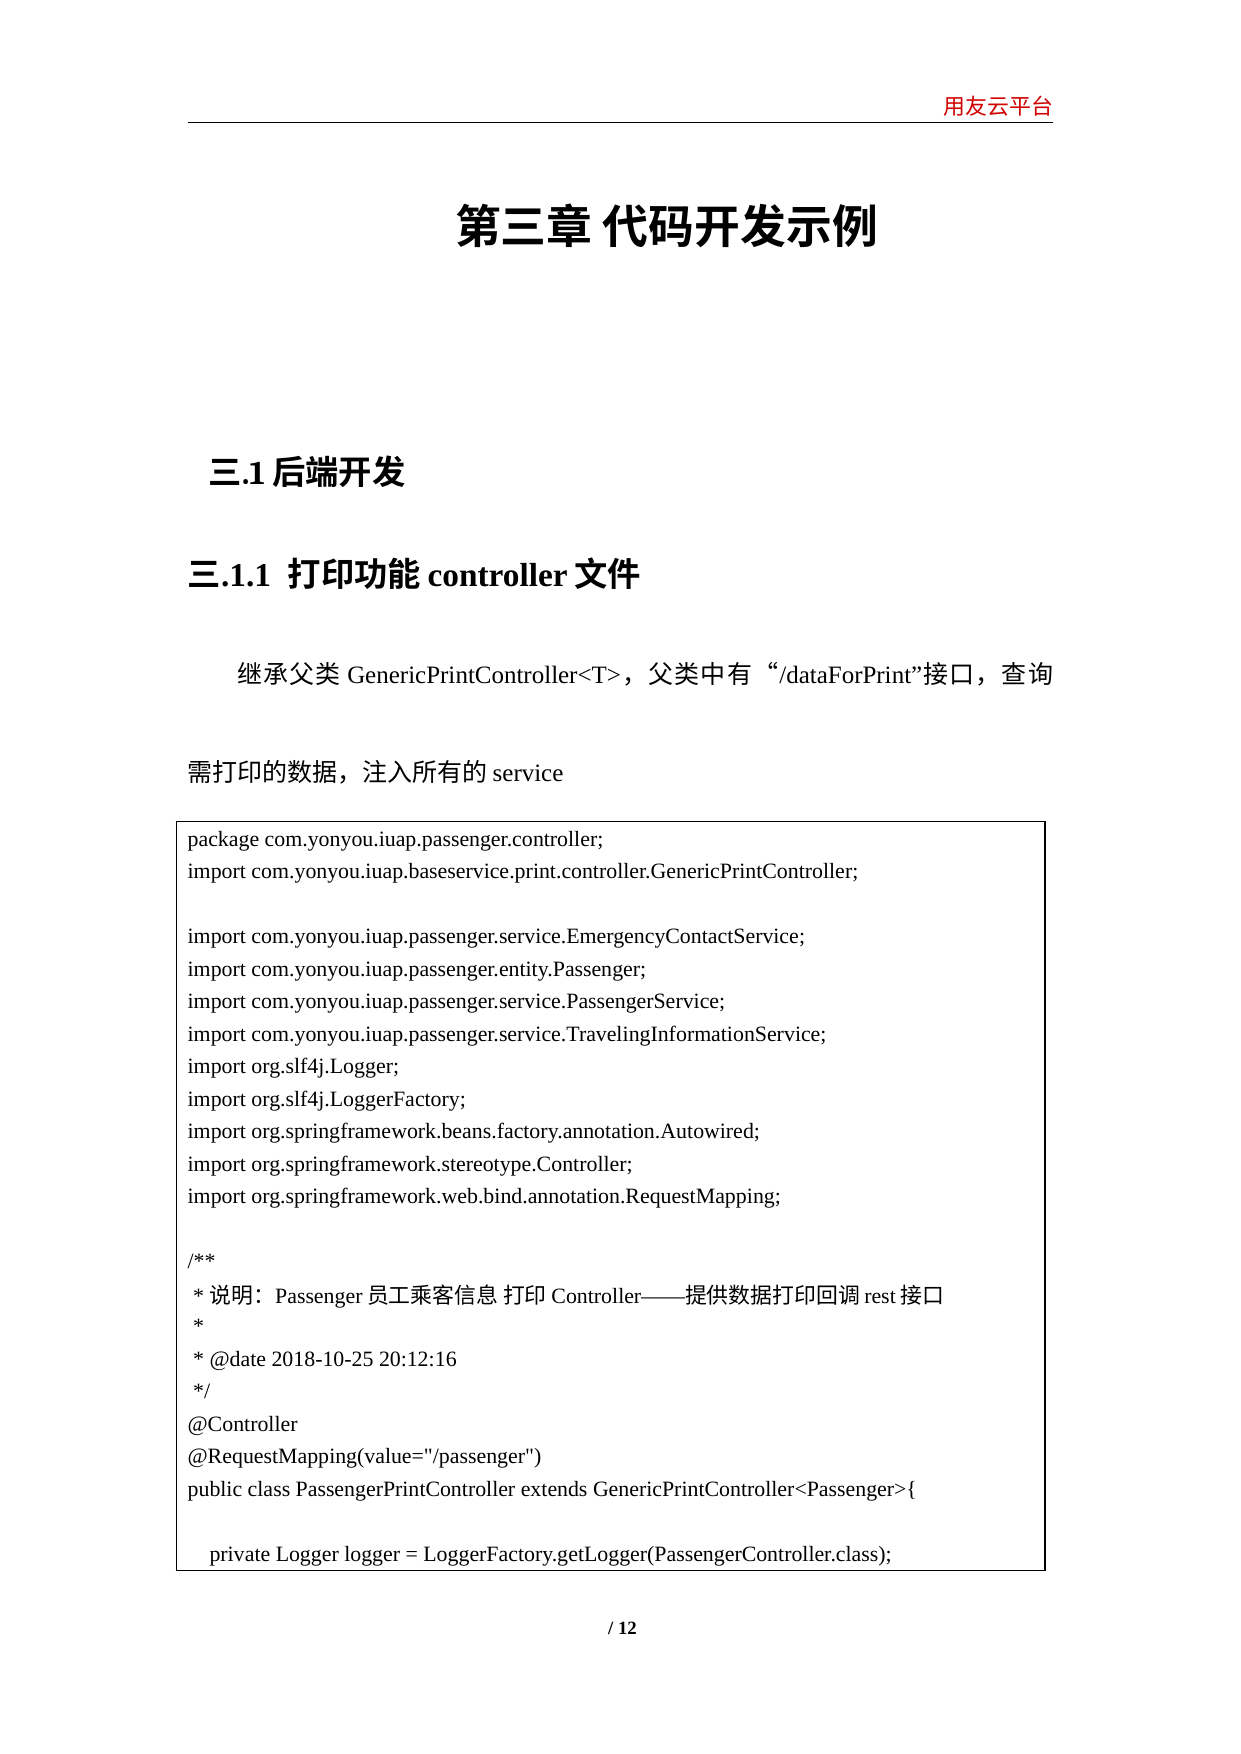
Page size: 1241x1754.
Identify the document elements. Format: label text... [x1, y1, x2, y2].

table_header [177, 822, 1044, 1570]
subtitle 后端开发 [187, 437, 1053, 502]
subtitle 打印功能controller文件 [187, 539, 1053, 604]
text 继承父类GenericPrintController<T>，父类中有“/dataForPrint”接口，查询需打印的数据，注入所有的service [187, 641, 1053, 803]
subtitle 代码开发示例 [187, 174, 1053, 272]
